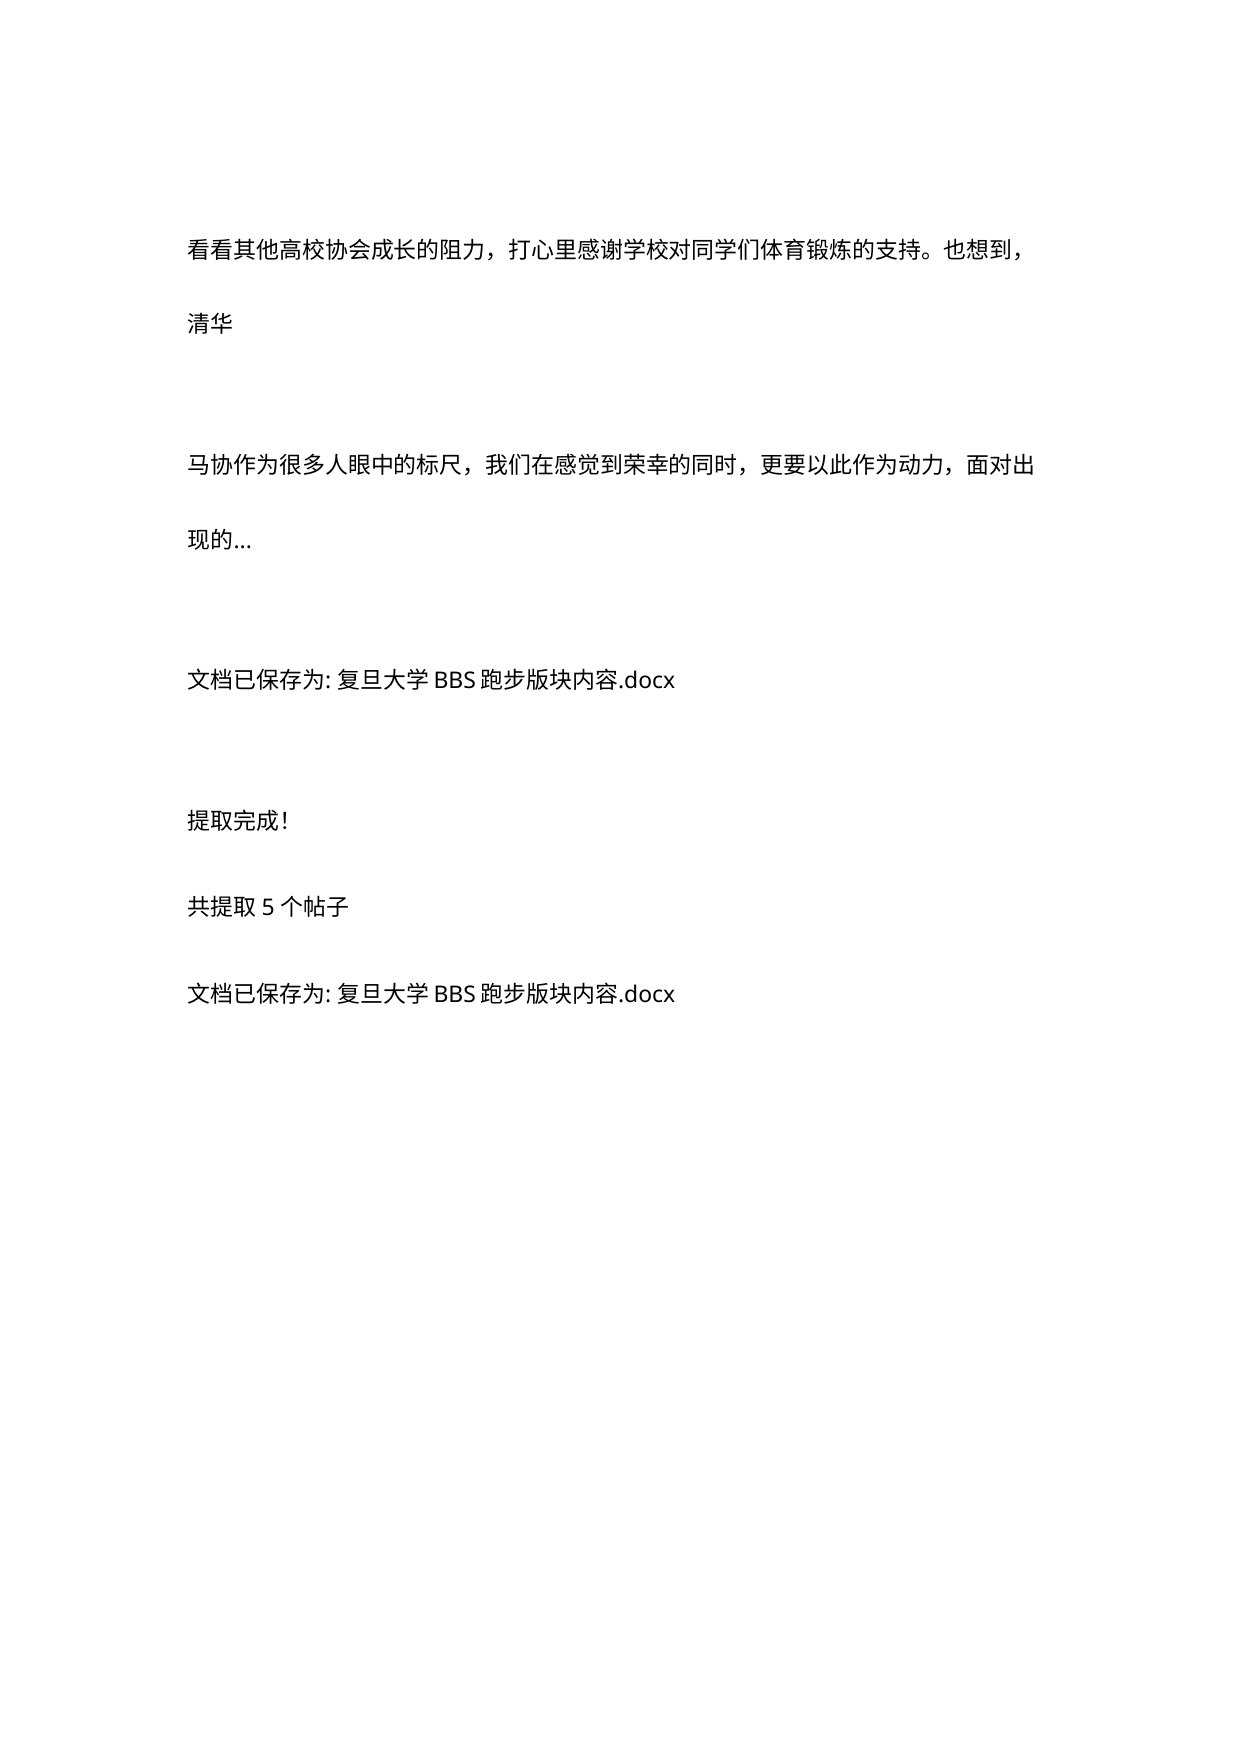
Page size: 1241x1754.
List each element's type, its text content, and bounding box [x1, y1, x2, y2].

text 共提取 5 个帖子 [187, 873, 1053, 938]
text 文档已保存为: 复旦大学BBS跑步版块内容.docx [187, 646, 1053, 711]
text 提取完成！ [187, 787, 1053, 852]
text 文档已保存为: 复旦大学BBS跑步版块内容.docx [187, 960, 1053, 1025]
text 马协作为很多人眼中的标尺，我们在感觉到荣幸的同时，更要以此作为动力，面对出现的... [187, 431, 1053, 571]
text 看看其他高校协会成长的阻力，打心里感谢学校对同学们体育锻炼的支持。也想到，清华 [187, 216, 1053, 356]
